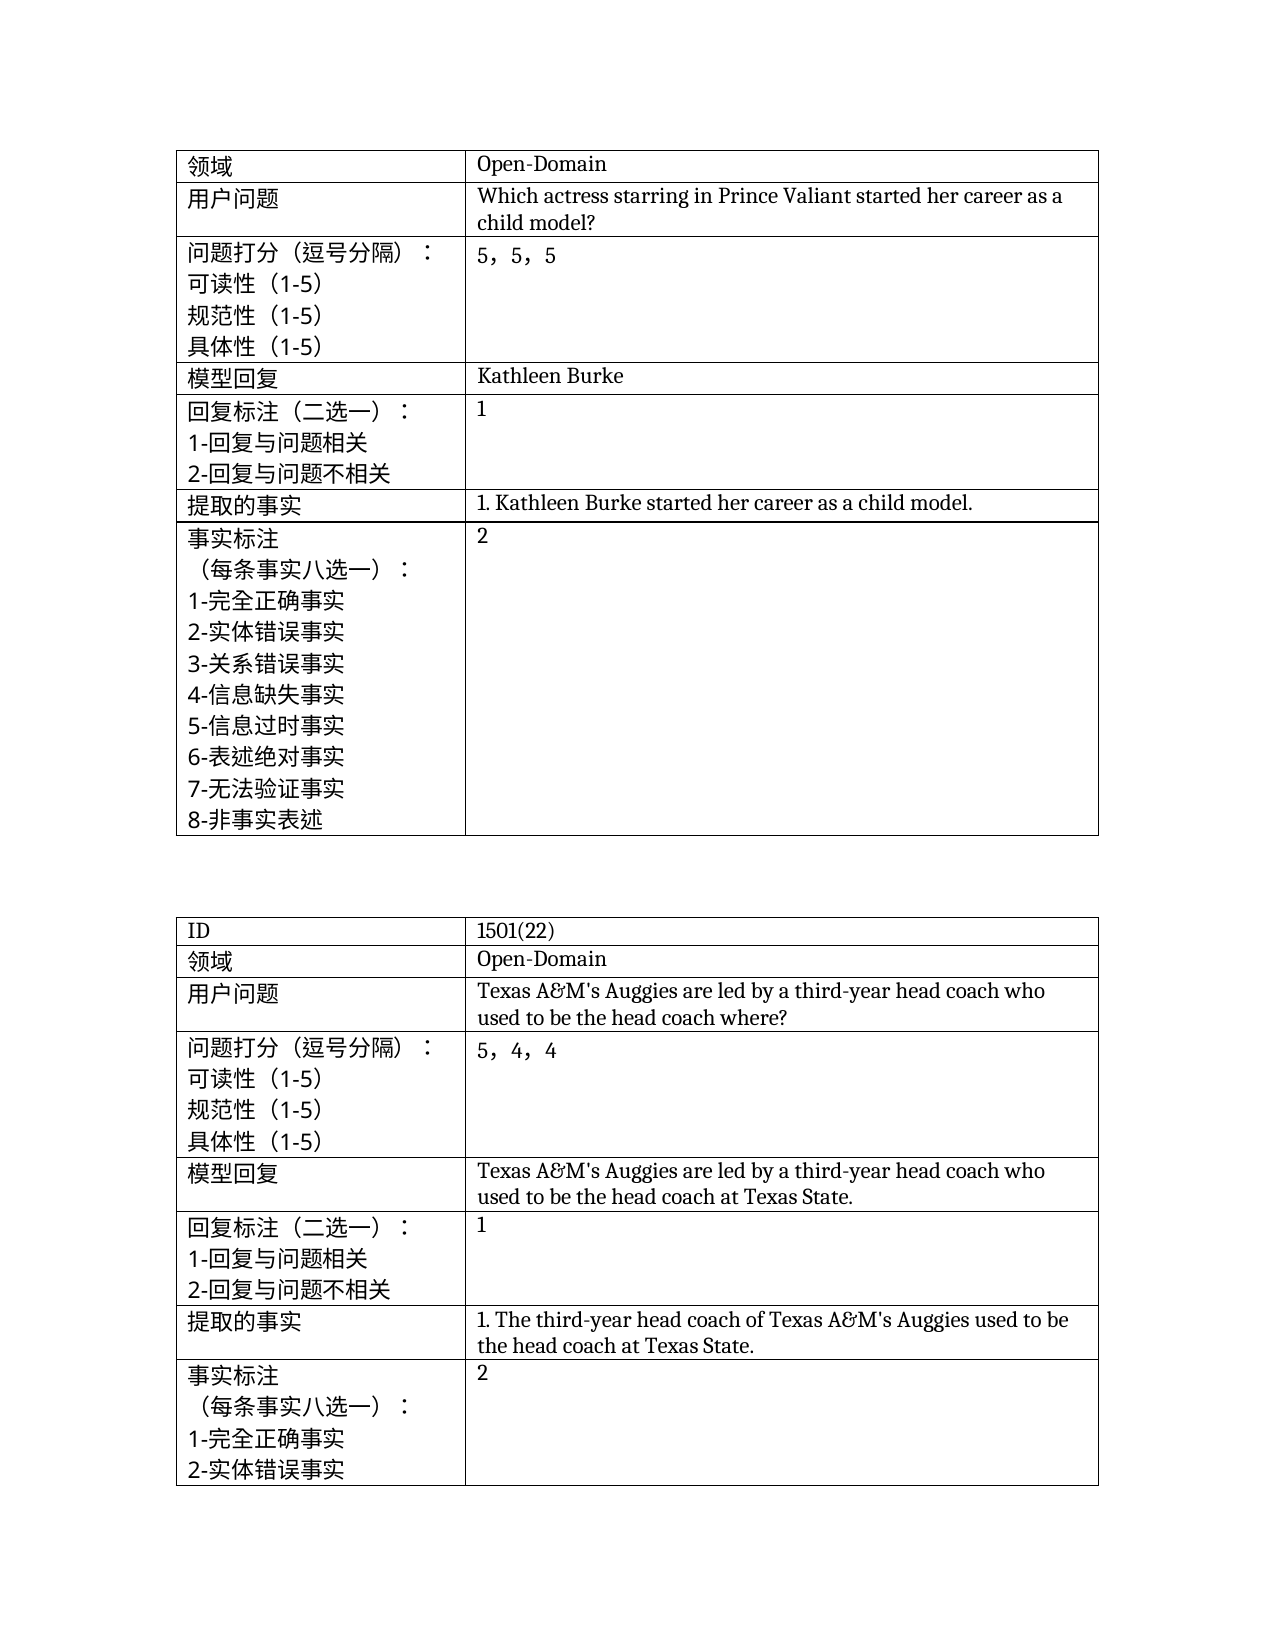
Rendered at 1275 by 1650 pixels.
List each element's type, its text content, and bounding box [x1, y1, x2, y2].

table_cell 2 [466, 1360, 1098, 1485]
table_cell 5，4，4 [466, 1032, 1098, 1157]
table_cell 1. Kathleen Burke started her career as a child model. [466, 490, 1098, 521]
table_cell 提取的事实 [177, 1306, 465, 1359]
table_cell Open-Domain [466, 151, 1098, 182]
table_cell 回复标注（二选一）： 1-回复与问题相关 2-回复与问题不相关 [177, 1212, 465, 1305]
table_cell Open-Domain [466, 946, 1098, 977]
table_cell 5，5，5 [466, 237, 1098, 362]
table_cell 问题打分（逗号分隔）： 可读性（1-5） 规范性（1-5） 具体性（1-5） [177, 237, 465, 362]
table_cell Which actress starring in Prince Valiant started her career as a child model? [466, 183, 1098, 236]
table_header 1501(22) [466, 918, 1098, 945]
table_cell 事实标注 （每条事实八选一）： 1-完全正确事实 2-实体错误事实 3-关系错误事实 4-信息缺失事实 5-信息过时事实 6-表述绝对事实 7-无法验证事实 8-非事实表述 [177, 523, 465, 835]
table_cell 1 [466, 1212, 1098, 1305]
table_cell Texas A&M's Auggies are led by a third-year head coach who used to be the head coach where? [466, 978, 1098, 1031]
table_cell Texas A&M's Auggies are led by a third-year head coach who used to be the head coach at Texas State. [466, 1158, 1098, 1211]
table_cell 问题打分（逗号分隔）： 可读性（1-5） 规范性（1-5） 具体性（1-5） [177, 1032, 465, 1157]
table_cell 领域 [177, 946, 465, 977]
table_cell 1 [466, 395, 1098, 489]
table_cell 回复标注（二选一）： 1-回复与问题相关 2-回复与问题不相关 [177, 395, 465, 489]
table_cell 领域 [177, 151, 465, 182]
table_cell 1. The third-year head coach of Texas A&M's Auggies used to be the head coach at Texas State. [466, 1306, 1098, 1359]
table_cell Kathleen Burke [466, 363, 1098, 394]
table_header ID [177, 918, 465, 945]
table_cell 提取的事实 [177, 490, 465, 521]
table_cell 用户问题 [177, 978, 465, 1031]
table_cell 用户问题 [177, 183, 465, 236]
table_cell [177, 1360, 465, 1485]
table_cell 模型回复 [177, 363, 465, 394]
table_cell 模型回复 [177, 1158, 465, 1211]
table_cell 2 [466, 523, 1098, 835]
